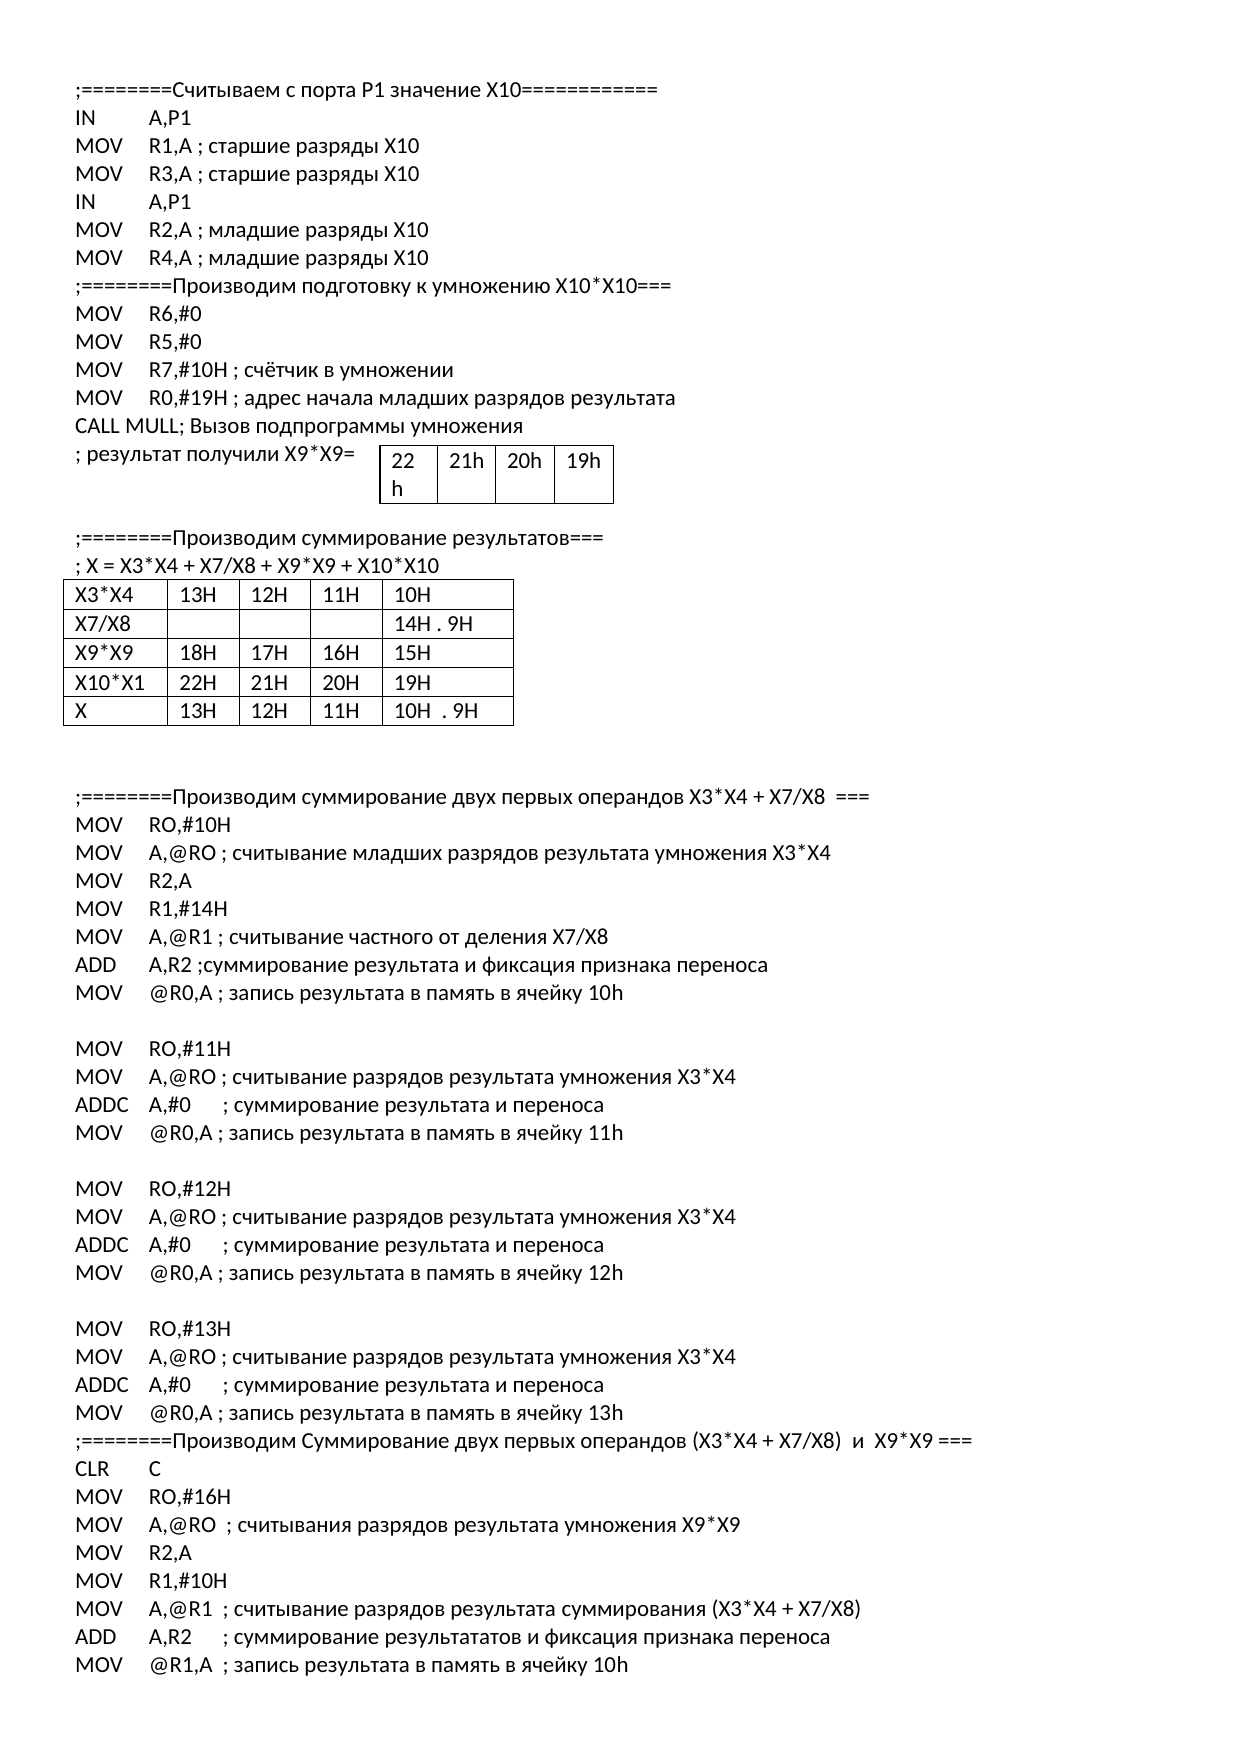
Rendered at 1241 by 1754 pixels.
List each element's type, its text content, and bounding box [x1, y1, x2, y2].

text CALL MULL; Вызов подпрограммы умножения [75, 411, 1165, 439]
text MOV R3,A ; старшие разряды Х10 [75, 159, 1165, 187]
table_cell 12H [240, 697, 310, 725]
text MOV R1,#14H [75, 894, 1165, 922]
text MOV @R0,A ; запись результата в память в ячейку 11h [75, 1118, 1165, 1146]
text MOV A,@R1 ; считывание частного от деления Х7/Х8 [75, 922, 1165, 950]
text IN A,P1 [75, 103, 1165, 131]
text MOV RO,#16H [75, 1482, 1165, 1510]
text ;========Производим Суммирование двух первых операндов (Х3*Х4 + Х7/Х8) и Х9*Х9 === [75, 1426, 1165, 1454]
table_cell 19H [383, 668, 513, 696]
text MOV @R0,A ; запись результата в память в ячейку 13h [75, 1398, 1165, 1426]
text MOV @R0,A ; запись результата в память в ячейку 10h [75, 978, 1165, 1006]
table_cell 10H . 9H [383, 697, 513, 725]
text MOV R0,#19H ; адрес начала младших разрядов результата [75, 383, 1165, 411]
text CLR C [75, 1454, 1165, 1482]
text ; результат получили Х9*Х9= [75, 439, 1165, 467]
text ;========Производим суммирование результатов=== [75, 523, 1165, 551]
text MOV R1,#10H [75, 1566, 1165, 1594]
table_cell [240, 610, 310, 637]
text MOV R6,#0 [75, 299, 1165, 327]
table_cell 22H [168, 668, 239, 696]
text ADDС A,#0 ; суммирование результата и переноса [75, 1370, 1165, 1398]
table_header 13H [168, 580, 239, 608]
table_cell Х7/Х8 [64, 610, 167, 637]
table_cell Х9*Х9 [64, 639, 167, 667]
table_header Х3*Х4 [64, 580, 167, 608]
text MOV @R1,A ; запись результата в память в ячейку 10h [75, 1650, 1165, 1678]
text MOV R2,A [75, 1538, 1165, 1566]
text MOV A,@RO ; считывание разрядов результата умножения Х3*Х4 [75, 1202, 1165, 1230]
text MOV R4,A ; младшие разряды Х10 [75, 243, 1165, 271]
table_cell 20H [311, 668, 382, 696]
table_cell 17H [240, 639, 310, 667]
text IN A,P1 [75, 187, 1165, 215]
table_cell 15H [383, 639, 513, 667]
table_header 11H [311, 580, 382, 608]
table_cell 18H [168, 639, 239, 667]
text MOV @R0,A ; запись результата в память в ячейку 12h [75, 1258, 1165, 1286]
text MOV A,@RO ; считывание разрядов результата умножения Х3*Х4 [75, 1062, 1165, 1090]
text ADDС A,#0 ; суммирование результата и переноса [75, 1090, 1165, 1118]
text ;========Производим подготовку к умножению Х10*Х10=== [75, 271, 1165, 299]
text MOV RO,#12H [75, 1174, 1165, 1202]
text MOV R1,A ; старшие разряды Х10 [75, 131, 1165, 159]
table_header 10H [383, 580, 513, 608]
table_header 21h [438, 446, 495, 502]
text MOV R2,A ; младшие разряды Х10 [75, 215, 1165, 243]
text MOV A,@RO ; считывание разрядов результата умножения Х3*Х4 [75, 1342, 1165, 1370]
text MOV R7,#10H ; счётчик в умножении [75, 355, 1165, 383]
text MOV R2,A [75, 866, 1165, 894]
text MOV A,@RO ; считывание младших разрядов результата умножения Х3*Х4 [75, 838, 1165, 866]
table_cell [168, 610, 239, 637]
table_header 12H [240, 580, 310, 608]
text ADD A,R2 ; суммирование результататов и фиксация признака переноса [75, 1622, 1165, 1650]
text ; Х = Х3*Х4 + Х7/Х8 + Х9*Х9 + Х10*Х10 [75, 551, 1165, 579]
text MOV R5,#0 [75, 327, 1165, 355]
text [75, 1510, 1165, 1538]
text ADDС A,#0 ; суммирование результата и переноса [75, 1230, 1165, 1258]
table_cell X [64, 697, 167, 725]
table_cell 16H [311, 639, 382, 667]
text ;========Производим суммирование двух первых операндов Х3*Х4 + Х7/Х8 === [75, 782, 1165, 810]
table_header 20h [496, 446, 554, 502]
text MOV RO,#10H [75, 810, 1165, 838]
text MOV RO,#11H [75, 1034, 1165, 1062]
text MOV RO,#13H [75, 1314, 1165, 1342]
table_cell 11H [311, 697, 382, 725]
table_cell 21H [240, 668, 310, 696]
table_cell 14H . 9H [383, 610, 513, 637]
table_cell Х10*Х1 [64, 668, 167, 696]
text ADD A,R2 ;суммирование результата и фиксация признака переноса [75, 950, 1165, 978]
table_header 19h [555, 446, 613, 502]
table_header 22h [381, 446, 437, 502]
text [75, 1594, 1165, 1622]
table_cell [311, 610, 382, 637]
table_cell 13H [168, 697, 239, 725]
text ;========Считываем с порта Р1 значение Х10============ [75, 75, 1165, 103]
